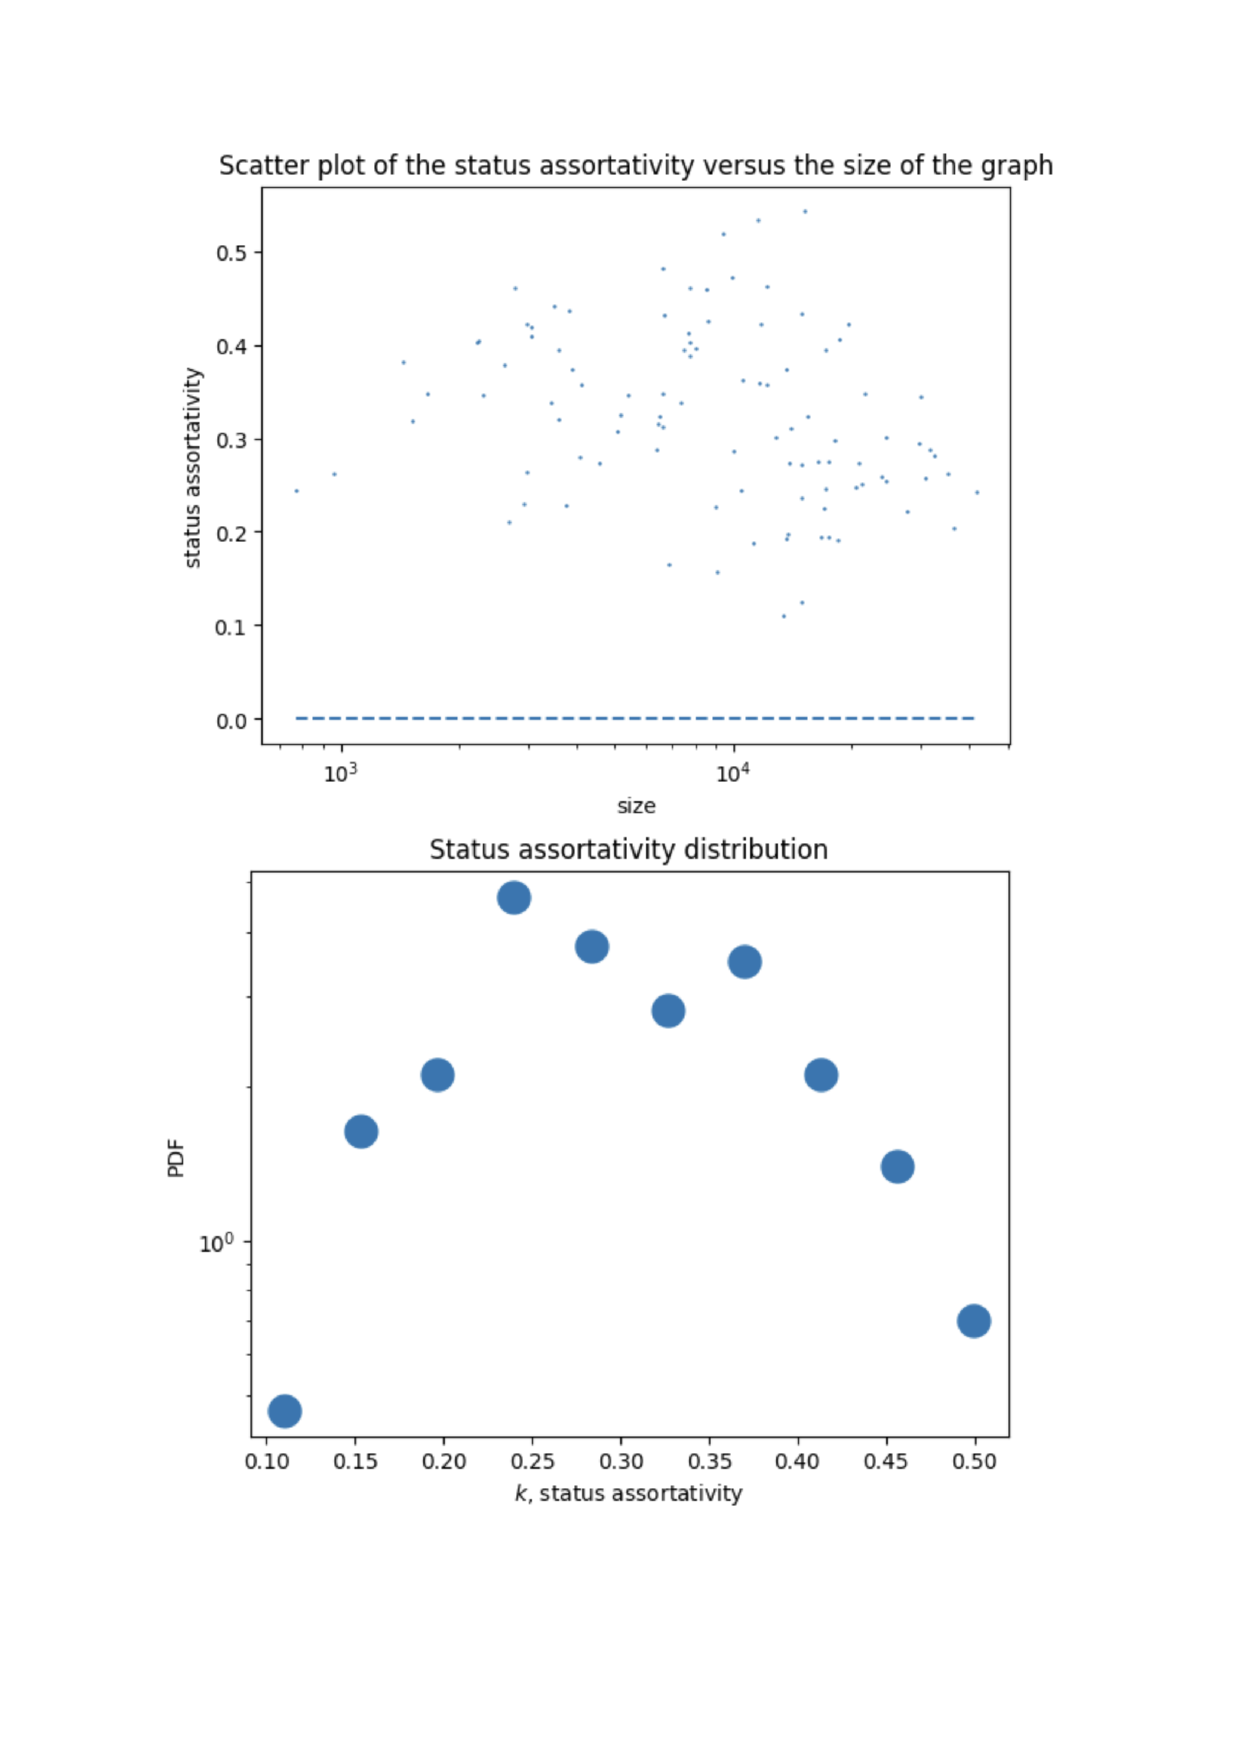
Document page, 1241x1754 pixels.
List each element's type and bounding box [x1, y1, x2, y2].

picture [147, 147, 1093, 1518]
